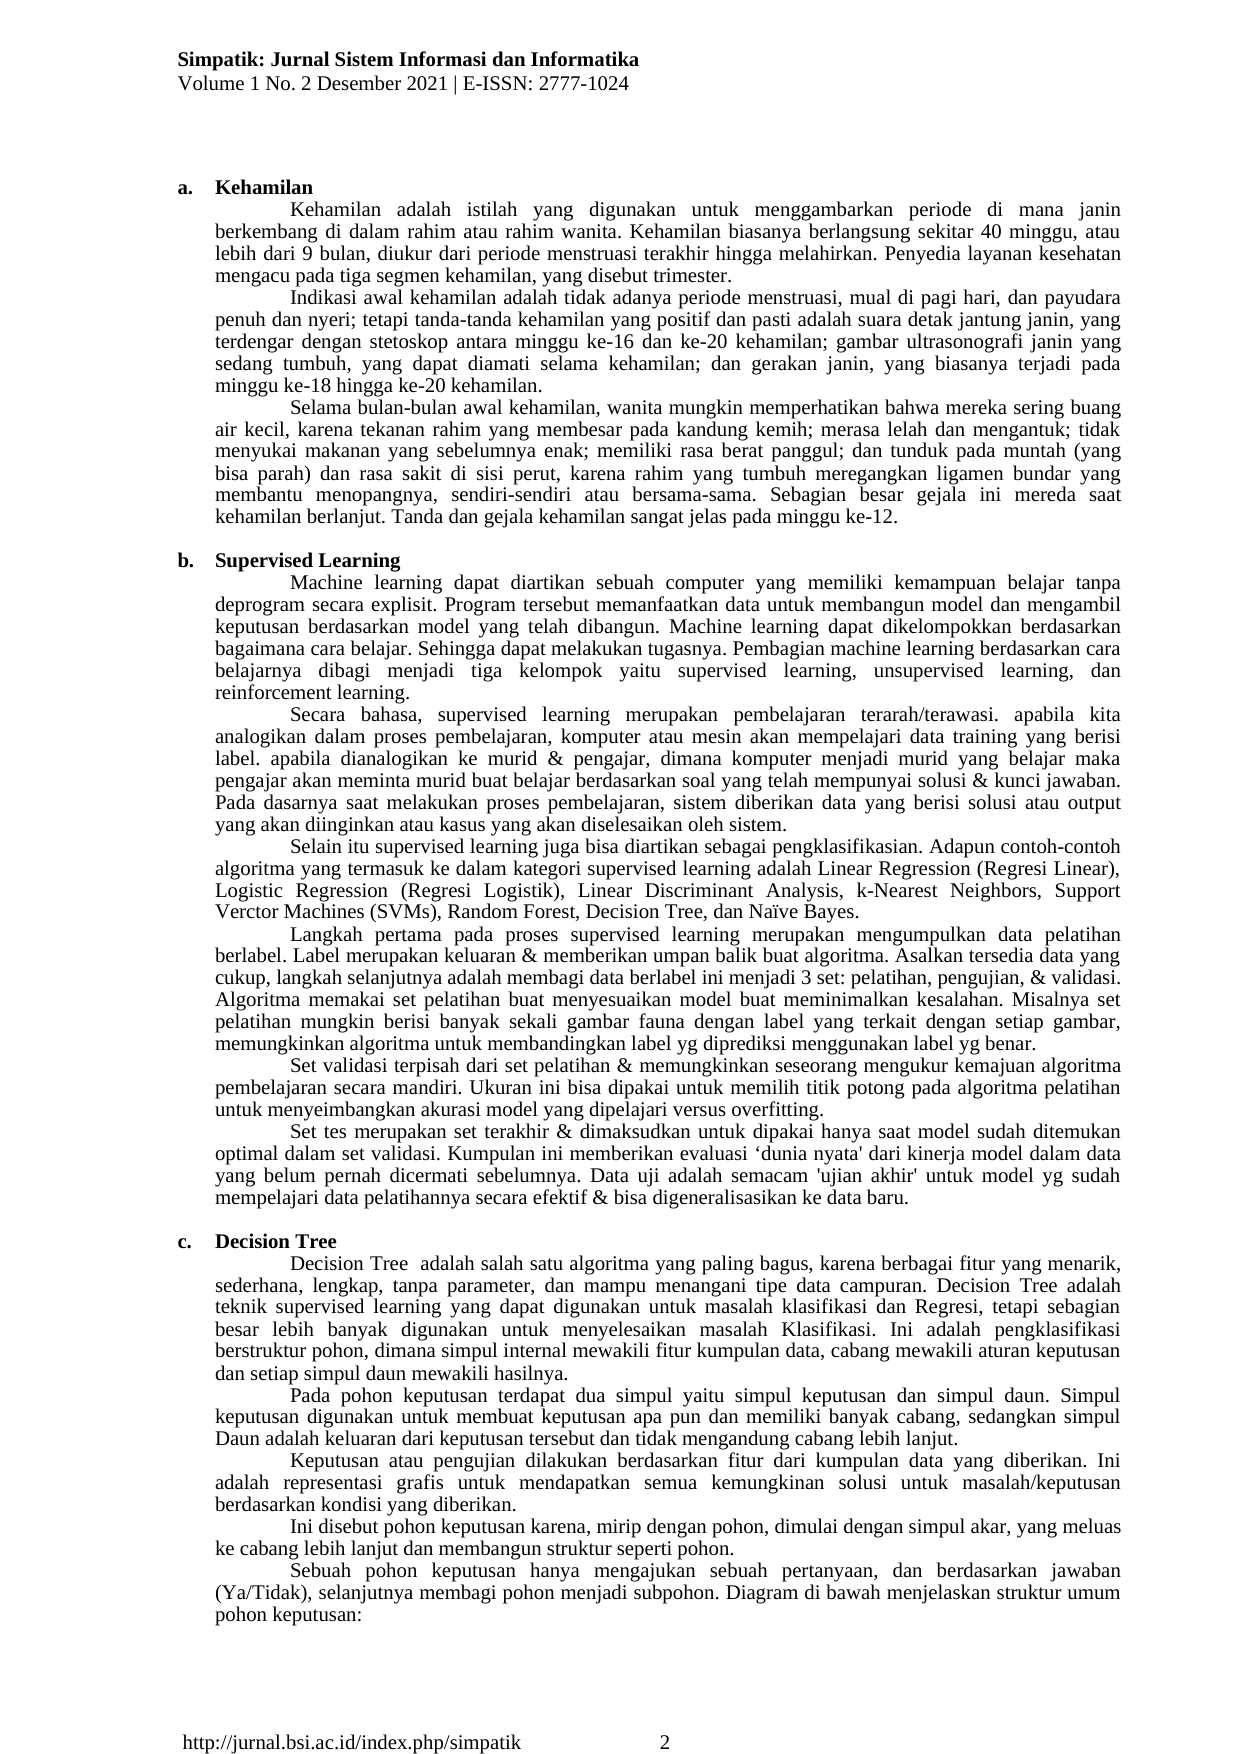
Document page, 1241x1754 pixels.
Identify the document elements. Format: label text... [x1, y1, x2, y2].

list Secara bahasa, supervised learning merupakan pembelajaran terarah/terawasi. apabila kita analogikan dalam proses pembelajaran, komputer atau mesin akan mempelajari data training yang berisi label. apabila dianalogikan ke murid & pengajar, dimana komputer menjadi murid yang belajar maka pengajar akan meminta murid buat belajar berdasarkan soal yang telah mempunyai solusi & kunci jawaban. Pada dasarnya saat melakukan proses pembelajaran, sistem diberikan data yang berisi solusi atau output yang akan diinginkan atau kasus yang akan diselesaikan oleh sistem. [215, 704, 1122, 836]
list Set tes merupakan set terakhir & dimaksudkan untuk dipakai hanya saat model sudah ditemukan optimal dalam set validasi. Kumpulan ini memberikan evaluasi ‘dunia nyata' dari kinerja model dalam data yang belum pernah dicermati sebelumnya. Data uji adalah semacam 'ujian akhir' untuk model yg sudah mempelajari data pelatihannya secara efektif & bisa digeneralisasikan ke data baru. [215, 1121, 1122, 1209]
list Decision Tree adalah salah satu algoritma yang paling bagus, karena berbagai fitur yang menarik, sederhana, lengkap, tanpa parameter, dan mampu menangani tipe data campuran. Decision Tree adalah teknik supervised learning yang dapat digunakan untuk masalah klasifikasi dan Regresi, tetapi sebagian besar lebih banyak digunakan untuk menyelesaikan masalah Klasifikasi. Ini adalah pengklasifikasi berstruktur pohon, dimana simpul internal mewakili fitur kumpulan data, cabang mewakili aturan keputusan dan setiap simpul daun mewakili hasilnya. [215, 1253, 1122, 1384]
list Keputusan atau pengujian dilakukan berdasarkan fitur dari kumpulan data yang diberikan. Ini adalah representasi grafis untuk mendapatkan semua kemungkinan solusi untuk masalah/keputusan berdasarkan kondisi yang diberikan. [215, 1450, 1122, 1516]
list Decision Tree [177, 1231, 1122, 1253]
list Machine learning dapat diartikan sebuah computer yang memiliki kemampuan belajar tanpa deprogram secara explisit. Program tersebut memanfaatkan data untuk membangun model dan mengambil keputusan berdasarkan model yang telah dibangun. Machine learning dapat dikelompokkan berdasarkan bagaimana cara belajar. Sehingga dapat melakukan tugasnya. Pembagian machine learning berdasarkan cara belajarnya dibagi menjadi tiga kelompok yaitu supervised learning, unsupervised learning, dan reinforcement learning. [215, 572, 1122, 704]
list Langkah pertama pada proses supervised learning merupakan mengumpulkan data pelatihan berlabel. Label merupakan keluaran & memberikan umpan balik buat algoritma. Asalkan tersedia data yang cukup, langkah selanjutnya adalah membagi data berlabel ini menjadi 3 set: pelatihan, pengujian, & validasi. Algoritma memakai set pelatihan buat menyesuaikan model buat meminimalkan kesalahan. Misalnya set pelatihan mungkin berisi banyak sekali gambar fauna dengan label yang terkait dengan setiap gambar, memungkinkan algoritma untuk membandingkan label yg diprediksi menggunakan label yg benar. [215, 923, 1122, 1055]
list Kehamilan adalah istilah yang digunakan untuk menggambarkan periode di mana janin berkembang di dalam rahim atau rahim wanita. Kehamilan biasanya berlangsung sekitar 40 minggu, atau lebih dari 9 bulan, diukur dari periode menstruasi terakhir hingga melahirkan. Penyedia layanan kesehatan mengacu pada tiga segmen kehamilan, yang disebut trimester. [215, 199, 1122, 287]
list Set validasi terpisah dari set pelatihan & memungkinkan seseorang mengukur kemajuan algoritma pembelajaran secara mandiri. Ukuran ini bisa dipakai untuk memilih titik potong pada algoritma pelatihan untuk menyeimbangkan akurasi model yang dipelajari versus overfitting. [215, 1055, 1122, 1121]
list Pada pohon keputusan terdapat dua simpul yaitu simpul keputusan dan simpul daun. Simpul keputusan digunakan untuk membuat keputusan apa pun dan memiliki banyak cabang, sedangkan simpul Daun adalah keluaran dari keputusan tersebut dan tidak mengandung cabang lebih lanjut. [215, 1384, 1122, 1450]
list Sebuah pohon keputusan hanya mengajukan sebuah pertanyaan, dan berdasarkan jawaban (Ya/Tidak), selanjutnya membagi pohon menjadi subpohon. Diagram di bawah menjelaskan struktur umum pohon keputusan: [215, 1560, 1122, 1626]
list Selain itu supervised learning juga bisa diartikan sebagai pengklasifikasian. Adapun contoh-contoh algoritma yang termasuk ke dalam kategori supervised learning adalah Linear Regression (Regresi Linear), Logistic Regression (Regresi Logistik), Linear Discriminant Analysis, k-Nearest Neighbors, Support Verctor Machines (SVMs), Random Forest, Decision Tree, dan Naïve Bayes. [215, 836, 1122, 923]
list Indikasi awal kehamilan adalah tidak adanya periode menstruasi, mual di pagi hari, dan payudara penuh dan nyeri; tetapi tanda-tanda kehamilan yang positif dan pasti adalah suara detak jantung janin, yang terdengar dengan stetoskop antara minggu ke-16 dan ke-20 kehamilan; gambar ultrasonografi janin yang sedang tumbuh, yang dapat diamati selama kehamilan; dan gerakan janin, yang biasanya terjadi pada minggu ke-18 hingga ke-20 kehamilan. [215, 287, 1122, 397]
list Kehamilan [177, 177, 1122, 199]
list Ini disebut pohon keputusan karena, mirip dengan pohon, dimulai dengan simpul akar, yang meluas ke cabang lebih lanjut dan membangun struktur seperti pohon. [215, 1516, 1122, 1560]
list Supervised Learning [177, 550, 1122, 572]
list Selama bulan-bulan awal kehamilan, wanita mungkin memperhatikan bahwa mereka sering buang air kecil, karena tekanan rahim yang membesar pada kandung kemih; merasa lelah dan mengantuk; tidak menyukai makanan yang sebelumnya enak; memiliki rasa berat panggul; dan tunduk pada muntah (yang bisa parah) dan rasa sakit di sisi perut, karena rahim yang tumbuh meregangkan ligamen bundar yang membantu menopangnya, sendiri-sendiri atau bersama-sama. Sebagian besar gejala ini mereda saat kehamilan berlanjut. Tanda dan gejala kehamilan sangat jelas pada minggu ke-12. [215, 397, 1122, 528]
